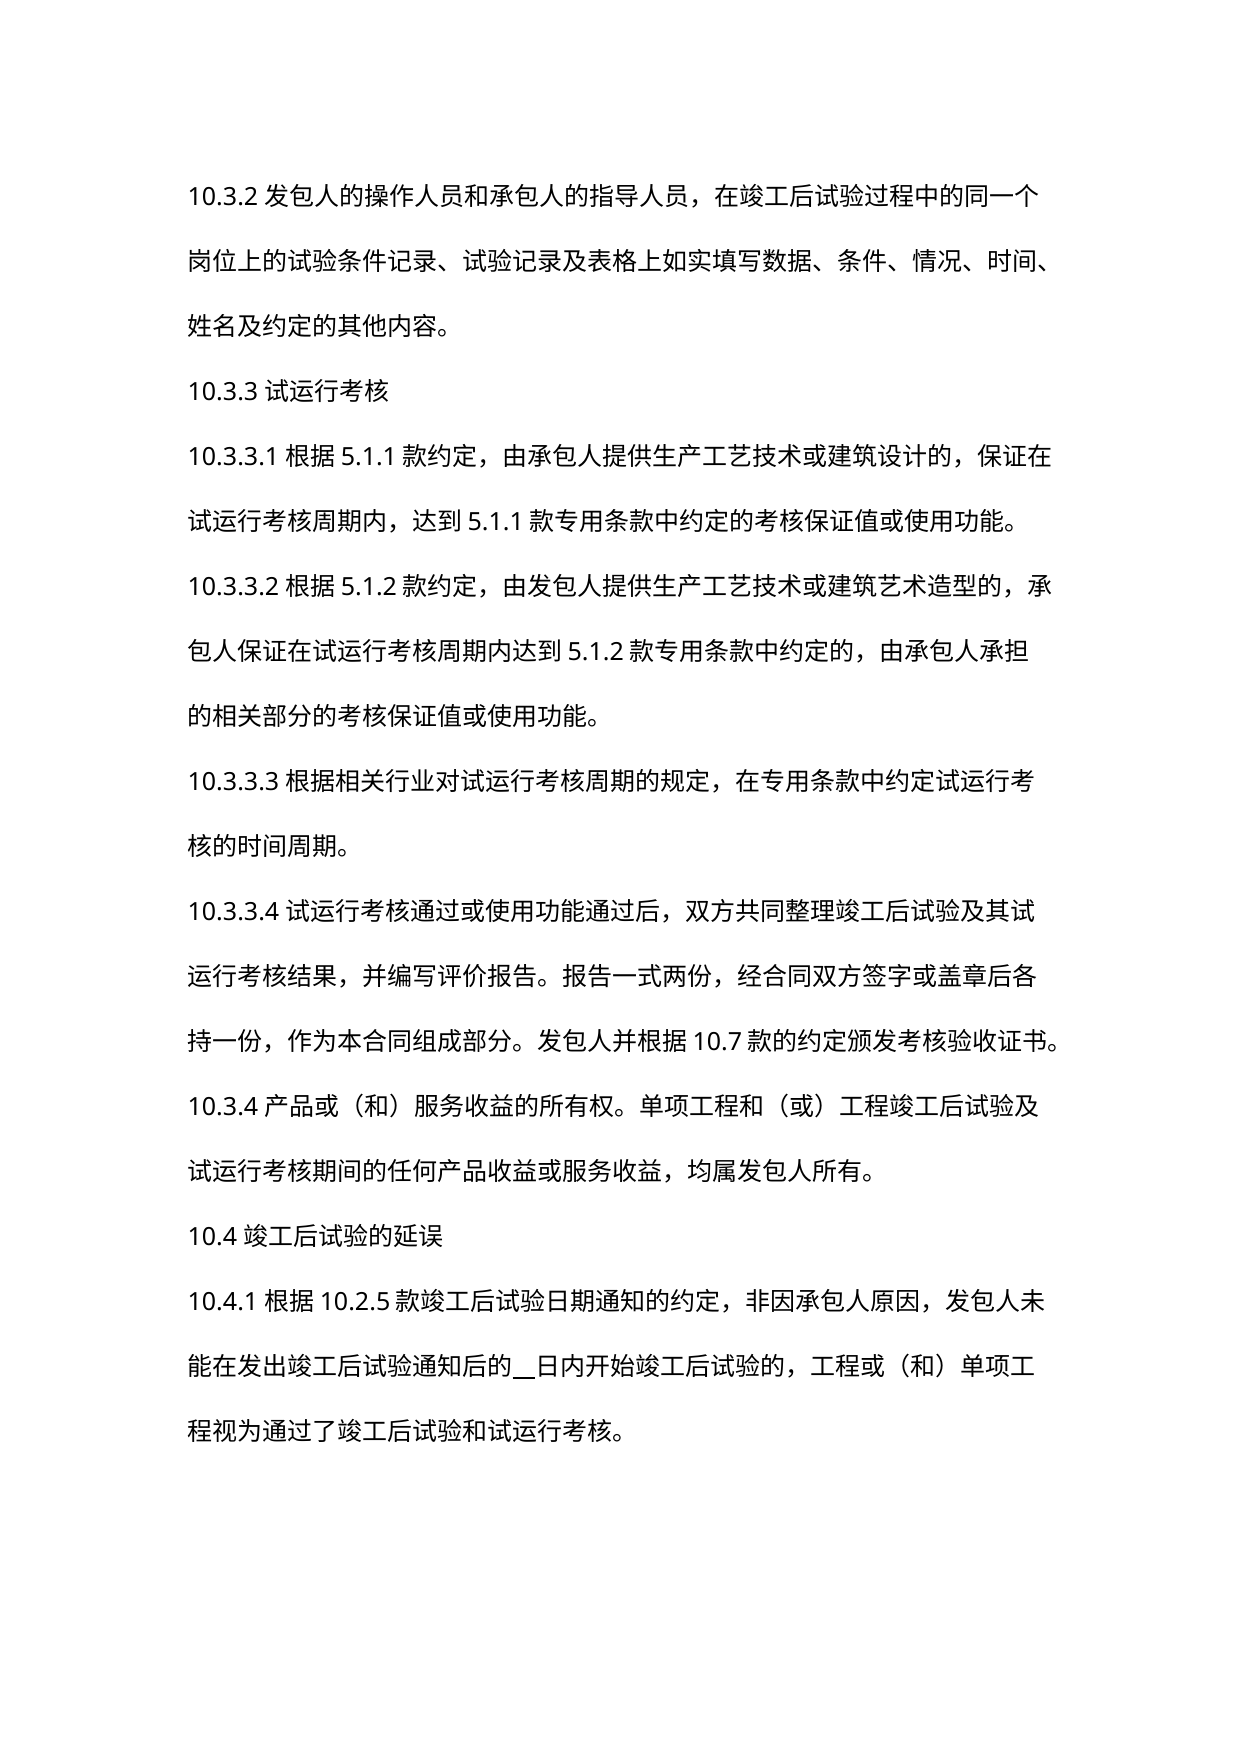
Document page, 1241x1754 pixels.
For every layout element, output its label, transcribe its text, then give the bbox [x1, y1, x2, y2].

text 10.3.3.1 根据5.1.1款约定，由承包人提供生产工艺技术或建筑设计的，保证在试运行考核周期内，达到5.1.1款专用条款中约定的考核保证值或使用功能。 [187, 422, 1053, 552]
text 10.3.3.2 根据5.1.2款约定，由发包人提供生产工艺技术或建筑艺术造型的，承包人保证在试运行考核周期内达到5.1.2款专用条款中约定的，由承包人承担的相关部分的考核保证值或使用功能。 [187, 552, 1053, 747]
text 10.3.3.3 根据相关行业对试运行考核周期的规定，在专用条款中约定试运行考核的时间周期。 [187, 747, 1053, 877]
text 10.3.3 试运行考核 [187, 357, 1053, 422]
text 10.4 竣工后试验的延误 [187, 1202, 1053, 1267]
text 10.3.3.4 试运行考核通过或使用功能通过后，双方共同整理竣工后试验及其试运行考核结果，并编写评价报告。报告一式两份，经合同双方签字或盖章后各持一份，作为本合同组成部分。发包人并根据10.7款的约定颁发考核验收证书。 [187, 877, 1053, 1072]
text 10.4.1 根据10.2.5款竣工后试验日期通知的约定，非因承包人原因，发包人未能在发出竣工后试验通知后的 日内开始竣工后试验的，工程或（和）单项工程视为通过了竣工后试验和试运行考核。 [187, 1267, 1053, 1462]
text 10.3.4 产品或（和）服务收益的所有权。单项工程和（或）工程竣工后试验及试运行考核期间的任何产品收益或服务收益，均属发包人所有。 [187, 1072, 1053, 1202]
text 10.3.2 发包人的操作人员和承包人的指导人员，在竣工后试验过程中的同一个岗位上的试验条件记录、试验记录及表格上如实填写数据、条件、情况、时间、姓名及约定的其他内容。 [187, 162, 1053, 357]
